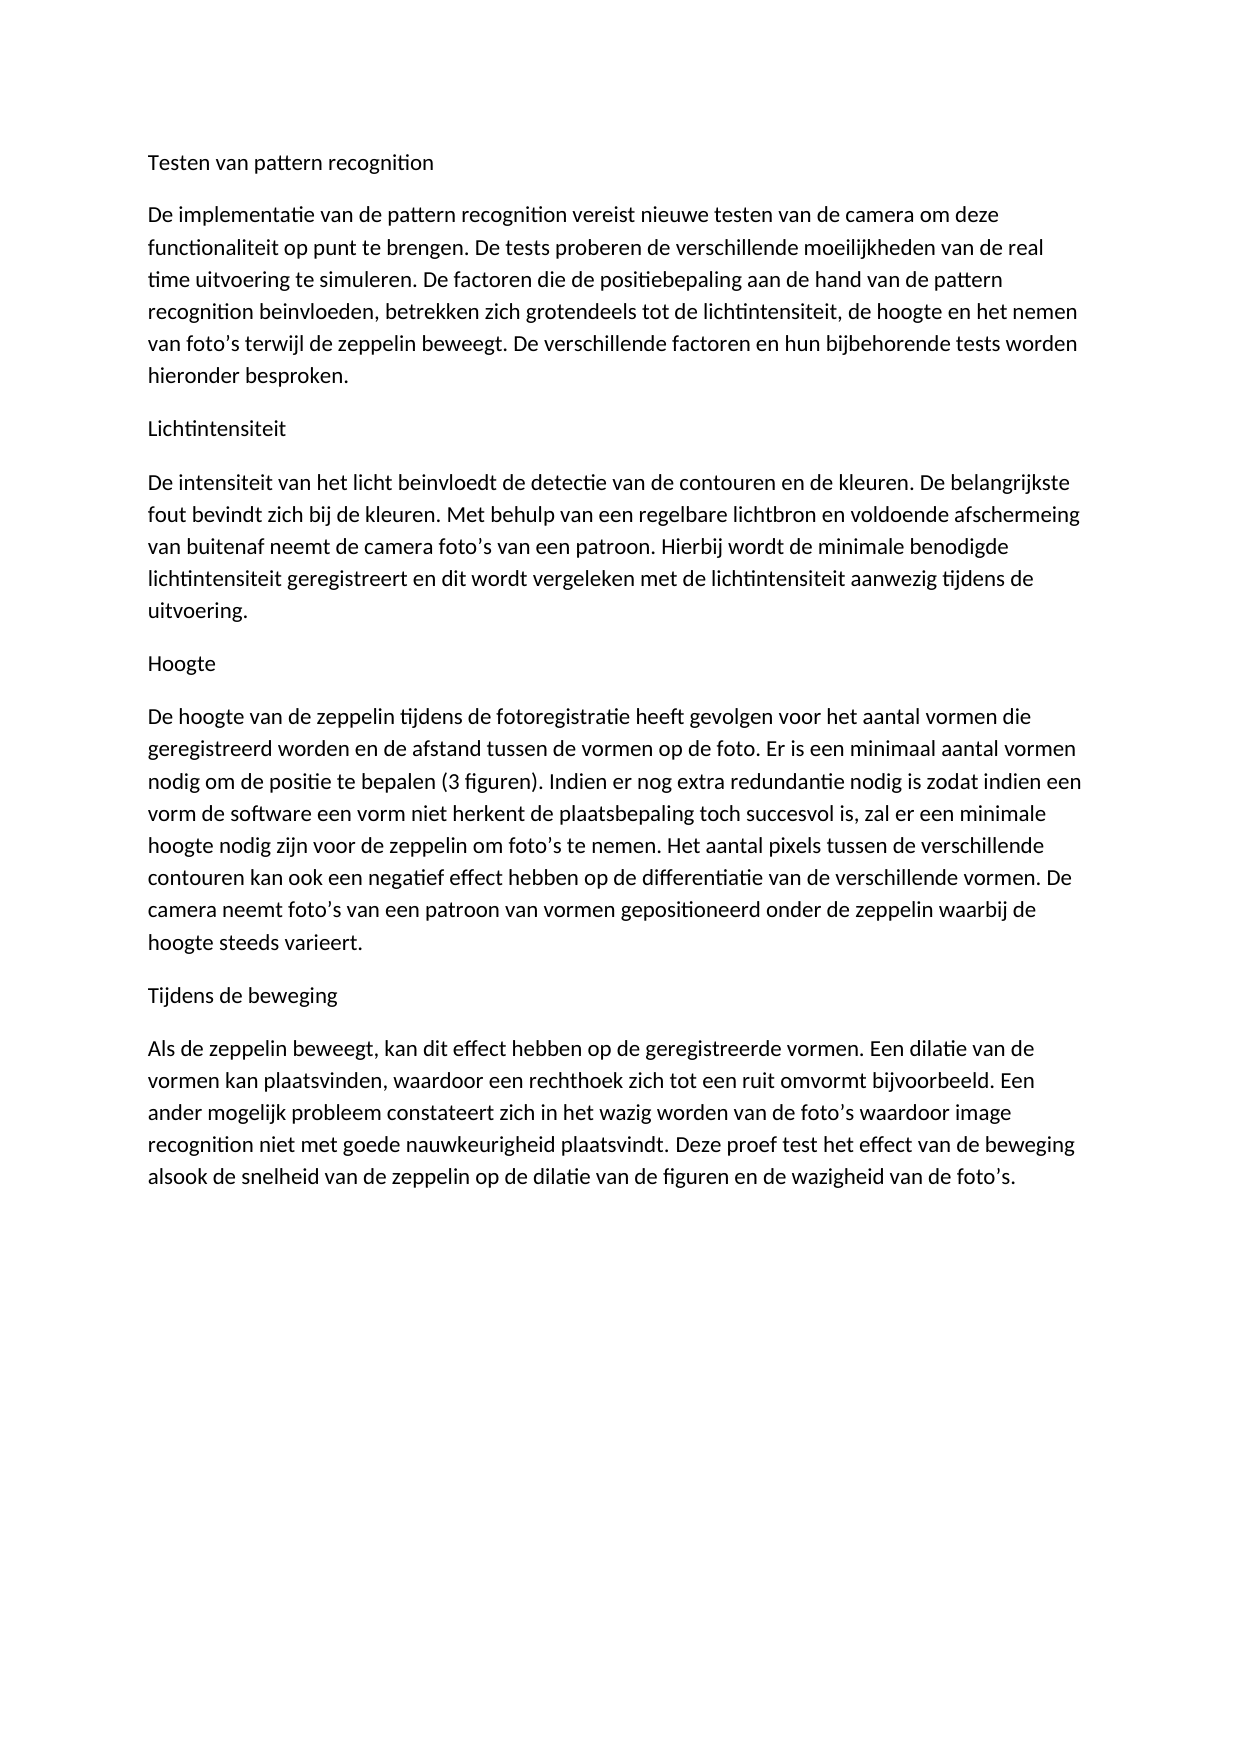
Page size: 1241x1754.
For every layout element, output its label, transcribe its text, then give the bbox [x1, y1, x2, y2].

text De implementatie van de pattern recognition vereist nieuwe testen van de camera om deze functionaliteit op punt te brengen. De tests proberen de verschillende moeilijkheden van de real time uitvoering te simuleren. De factoren die de positiebepaling aan de hand van de pattern recognition beinvloeden, betrekken zich grotendeels tot de lichtintensiteit, de hoogte en het nemen van foto’s terwijl de zeppelin beweegt. De verschillende factoren en hun bijbehorende tests worden hieronder besproken. [148, 201, 1093, 389]
text De intensiteit van het licht beinvloedt de detectie van de contouren en de kleuren. De belangrijkste fout bevindt zich bij de kleuren. Met behulp van een regelbare lichtbron en voldoende afschermeing van buitenaf neemt de camera foto’s van een patroon. Hierbij wordt de minimale benodigde lichtintensiteit geregistreert en dit wordt vergeleken met de lichtintensiteit aanwezig tijdens de uitvoering. [148, 468, 1093, 624]
text Testen van pattern recognition [148, 148, 1093, 176]
text Als de zeppelin beweegt, kan dit effect hebben op de geregistreerde vormen. Een dilatie van de vormen kan plaatsvinden, waardoor een rechthoek zich tot een ruit omvormt bijvoorbeeld. Een ander mogelijk probleem constateert zich in het wazig worden van de foto’s waardoor image recognition niet met goede nauwkeurigheid plaatsvindt. Deze proef test het effect van de beweging alsook de snelheid van de zeppelin op de dilatie van de figuren en de wazigheid van de foto’s. [148, 1034, 1093, 1191]
text Lichtintensiteit [148, 414, 1093, 443]
text De hoogte van de zeppelin tijdens de fotoregistratie heeft gevolgen voor het aantal vormen die geregistreerd worden en de afstand tussen de vormen op de foto. Er is een minimaal aantal vormen nodig om de positie te bepalen (3 figuren). Indien er nog extra redundantie nodig is zodat indien een vorm de software een vorm niet herkent de plaatsbepaling toch succesvol is, zal er een minimale hoogte nodig zijn voor de zeppelin om foto’s te nemen. Het aantal pixels tussen de verschillende contouren kan ook een negatief effect hebben op de differentiatie van de verschillende vormen. De camera neemt foto’s van een patroon van vormen gepositioneerd onder de zeppelin waarbij de hoogte steeds varieert. [148, 702, 1093, 956]
text Hoogte [148, 649, 1093, 677]
text Tijdens de beweging [148, 981, 1093, 1009]
